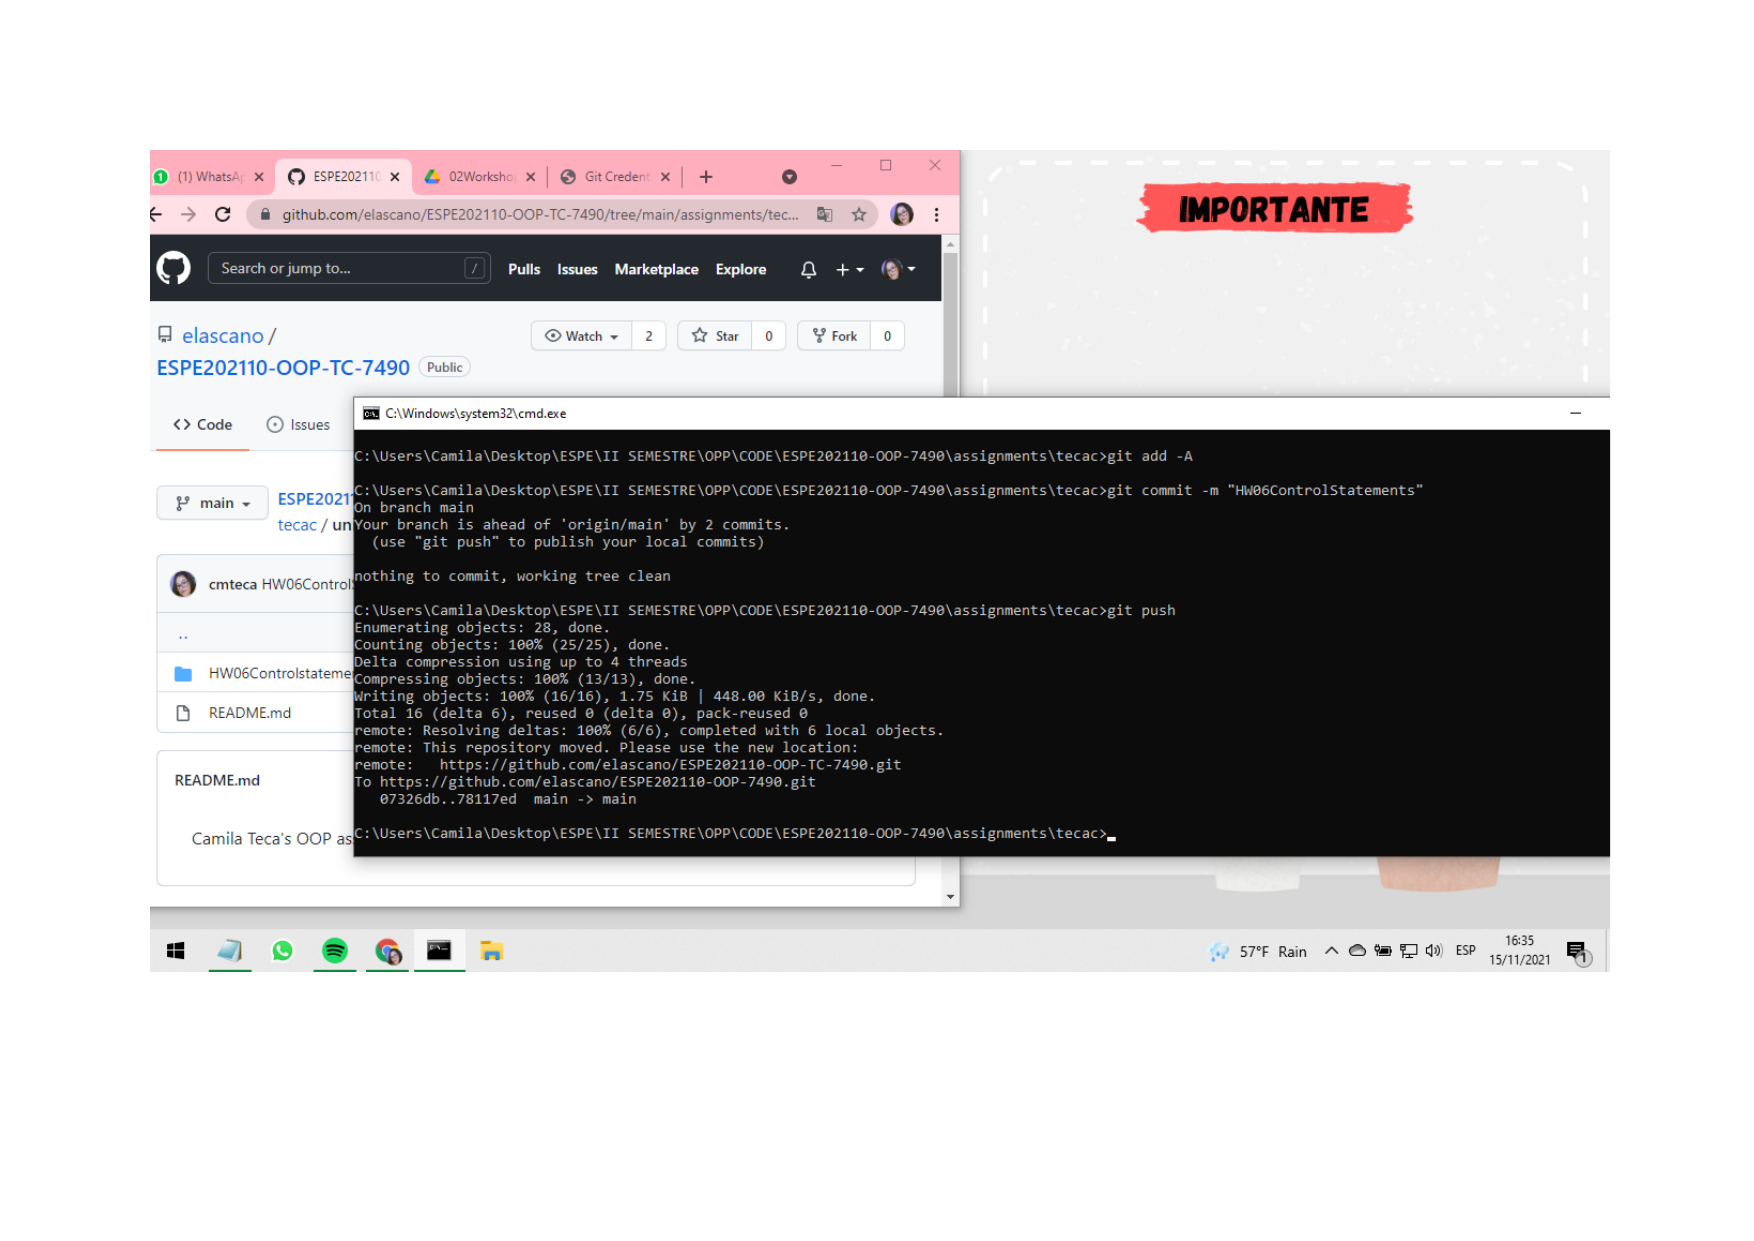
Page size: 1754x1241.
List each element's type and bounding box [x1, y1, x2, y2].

picture [150, 150, 1610, 972]
